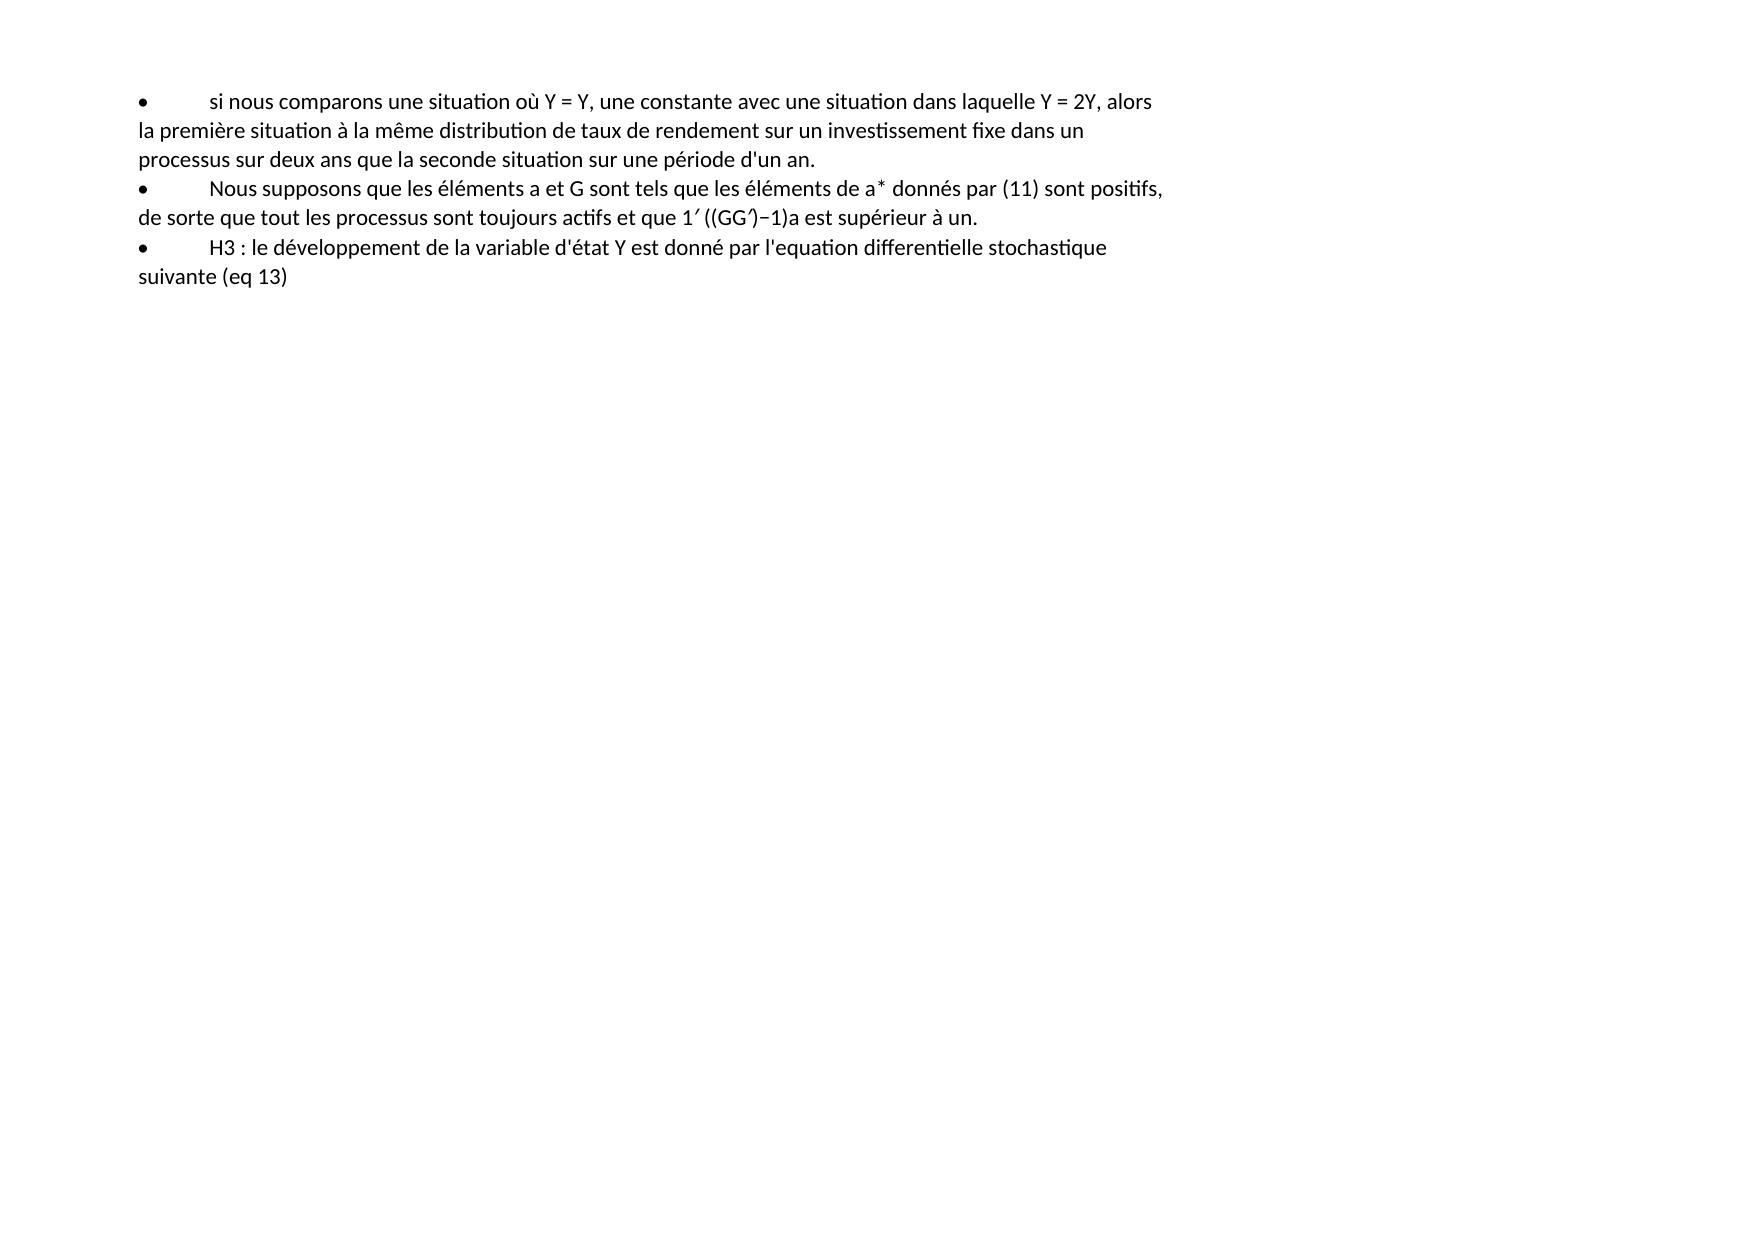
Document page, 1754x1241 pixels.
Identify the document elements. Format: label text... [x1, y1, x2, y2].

text • si nous comparons une situation où Y = Y, une constante avec une situation dans laquelle Y = 2Y, alors la première situation à la même distribution de taux de rendement sur un investissement fixe dans un processus sur deux ans que la seconde situation sur une période d'un an. [137, 87, 1170, 173]
text • H3 : le développement de la variable d'état Y est donné par l'equation differentielle stochastique suivante (eq 13) [137, 233, 1170, 290]
text • Nous supposons que les éléments a et G sont tels que les éléments de a* donnés par (11) sont positifs, de sorte que tout les processus sont toujours actifs et que 1′ ((GG′)−1)a est supérieur à un. [137, 174, 1170, 231]
